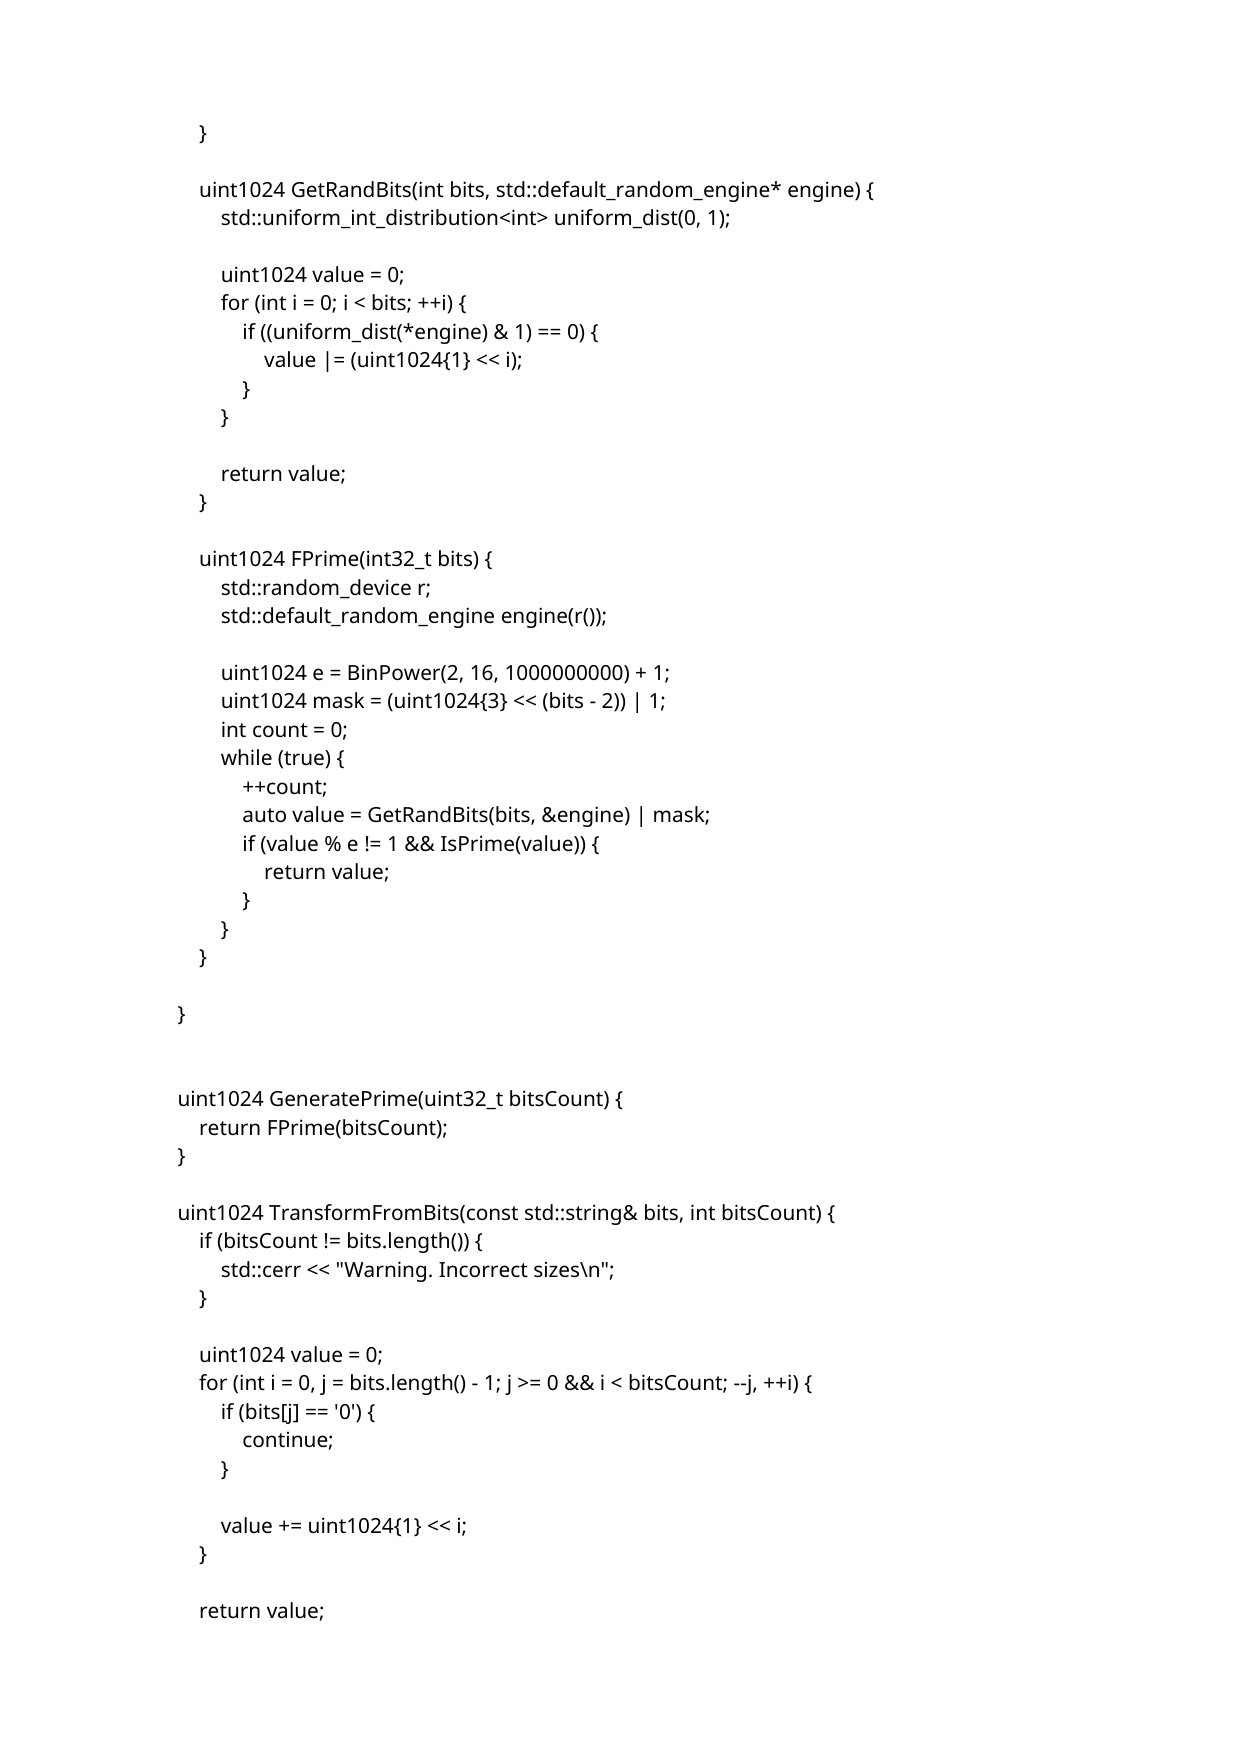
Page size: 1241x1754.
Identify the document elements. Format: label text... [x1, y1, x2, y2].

text if ((uniform_dist(*engine) & 1) == 0) { [177, 317, 1152, 345]
text } [177, 374, 1152, 402]
text } [177, 487, 1152, 516]
text uint1024 GeneratePrime(uint32_t bitsCount) { [177, 1084, 1152, 1113]
text } [177, 942, 1152, 971]
text uint1024 e = BinPower(2, 16, 1000000000) + 1; [177, 658, 1152, 686]
text value += uint1024{1} << i; [177, 1511, 1152, 1539]
text for (int i = 0; i < bits; ++i) { [177, 288, 1152, 317]
text } [177, 914, 1152, 942]
text std::cerr << "Warning. Incorrect sizes\n"; [177, 1255, 1152, 1283]
text } [177, 886, 1152, 914]
text if (bits[j] == '0') { [177, 1397, 1152, 1425]
text uint1024 TransformFromBits(const std::string& bits, int bitsCount) { [177, 1198, 1152, 1226]
text return FPrime(bitsCount); [177, 1113, 1152, 1141]
text } [177, 118, 1152, 147]
text return value; [177, 459, 1152, 487]
text uint1024 GetRandBits(int bits, std::default_random_engine* engine) { [177, 175, 1152, 203]
text } [177, 402, 1152, 431]
text } [177, 1454, 1152, 1482]
text while (true) { [177, 743, 1152, 772]
text value |= (uint1024{1} << i); [177, 345, 1152, 374]
text if (value % e != 1 && IsPrime(value)) { [177, 829, 1152, 857]
text continue; [177, 1425, 1152, 1454]
text return value; [177, 1596, 1152, 1624]
text } [177, 1141, 1152, 1169]
text std::default_random_engine engine(r()); [177, 601, 1152, 629]
text for (int i = 0, j = bits.length() - 1; j >= 0 && i < bitsCount; --j, ++i) { [177, 1368, 1152, 1397]
text if (bitsCount != bits.length()) { [177, 1226, 1152, 1255]
text ++count; [177, 772, 1152, 800]
text return value; [177, 857, 1152, 886]
text uint1024 FPrime(int32_t bits) { [177, 544, 1152, 573]
text uint1024 value = 0; [177, 1340, 1152, 1368]
text std::random_device r; [177, 573, 1152, 601]
text uint1024 mask = (uint1024{3} << (bits - 2)) | 1; [177, 686, 1152, 715]
text auto value = GetRandBits(bits, &engine) | mask; [177, 800, 1152, 829]
text } [177, 1539, 1152, 1568]
text std::uniform_int_distribution<int> uniform_dist(0, 1); [177, 203, 1152, 232]
text uint1024 value = 0; [177, 260, 1152, 288]
text } [177, 1283, 1152, 1312]
text int count = 0; [177, 715, 1152, 743]
text } [177, 999, 1152, 1027]
